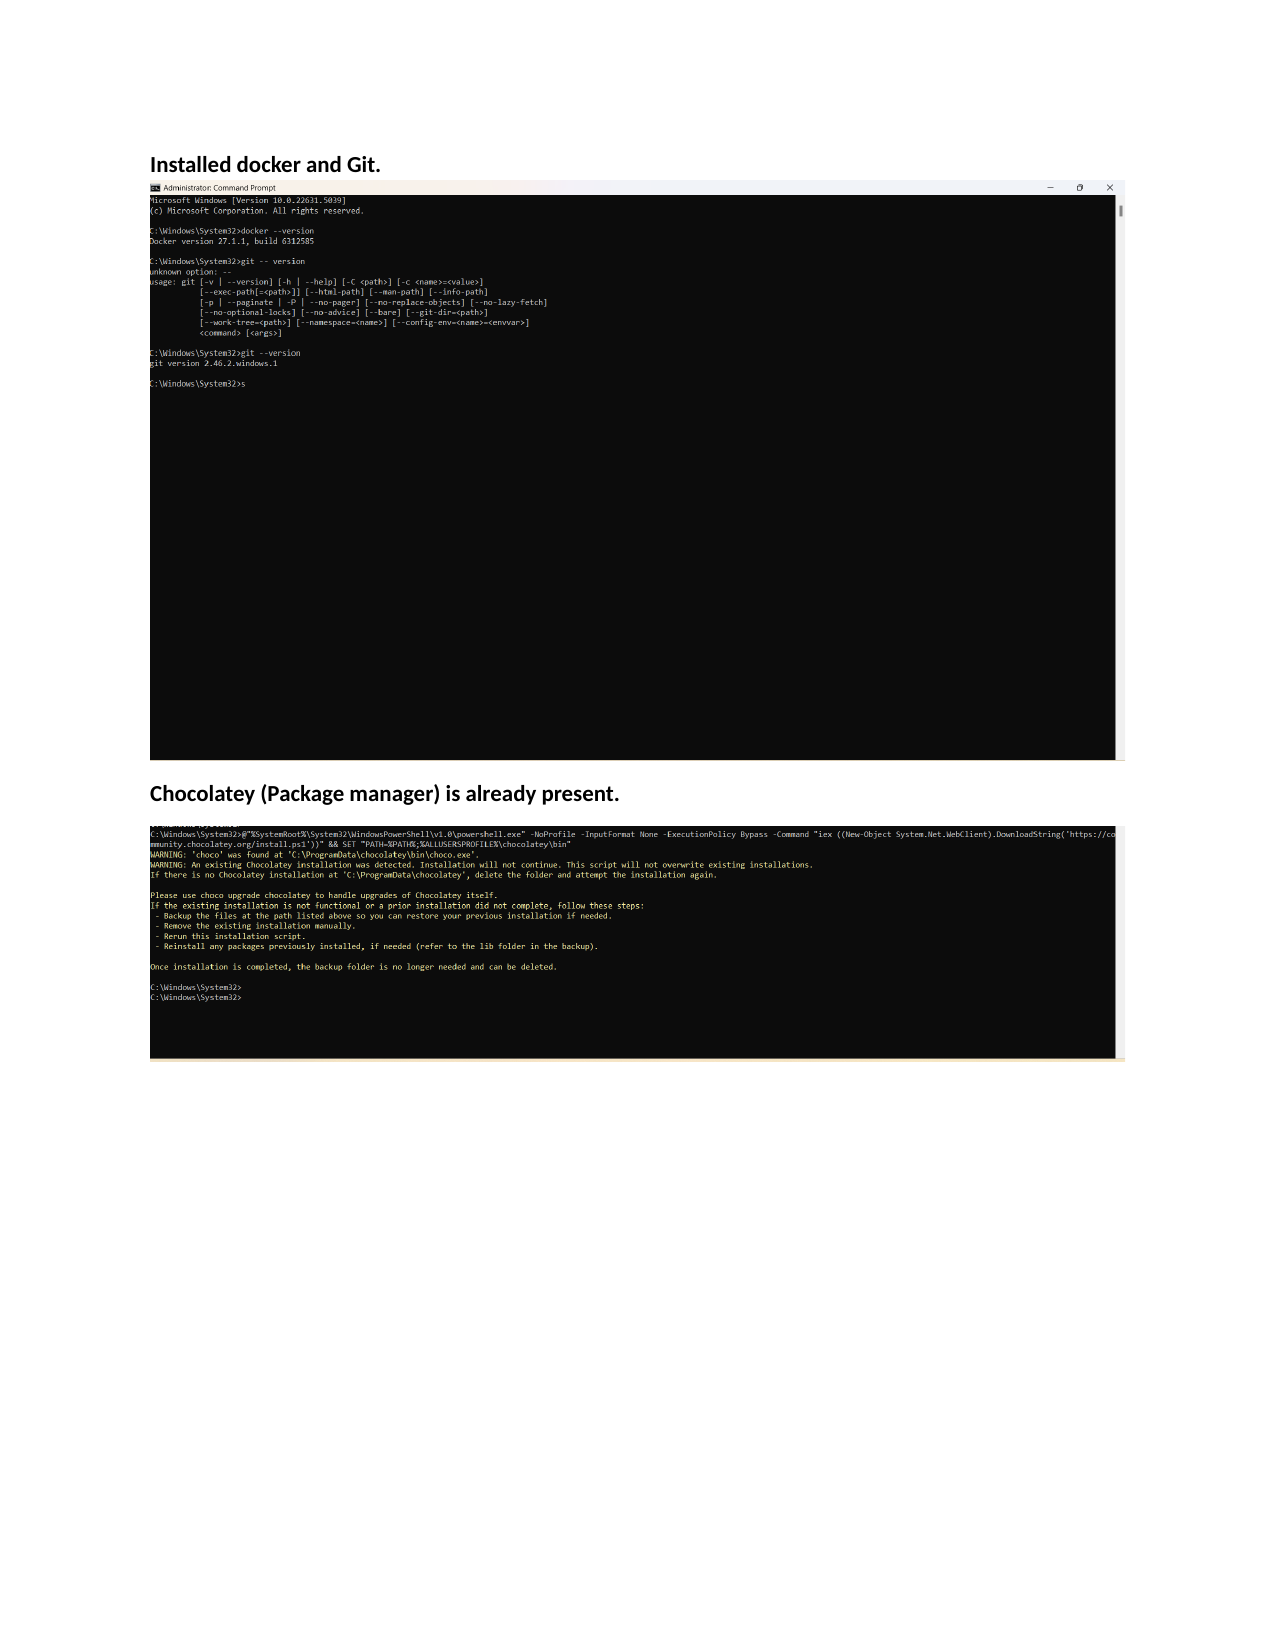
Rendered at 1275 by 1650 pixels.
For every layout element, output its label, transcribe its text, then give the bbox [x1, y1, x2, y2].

text Chocolatey (Package manager) is already present. [150, 779, 1125, 808]
picture [150, 826, 1125, 1062]
picture [150, 180, 1125, 761]
text Teams also have a reproducible, versioned, and fully automated process of dealing with database changes using Flyway and Ansible through the CI/CD pipeline, reducing inconsistencies and human errors with the deployment environments. Question 2: Hands-on Exercise Using Ansible (12 Points) Installed docker and Git. [150, 150, 1125, 180]
